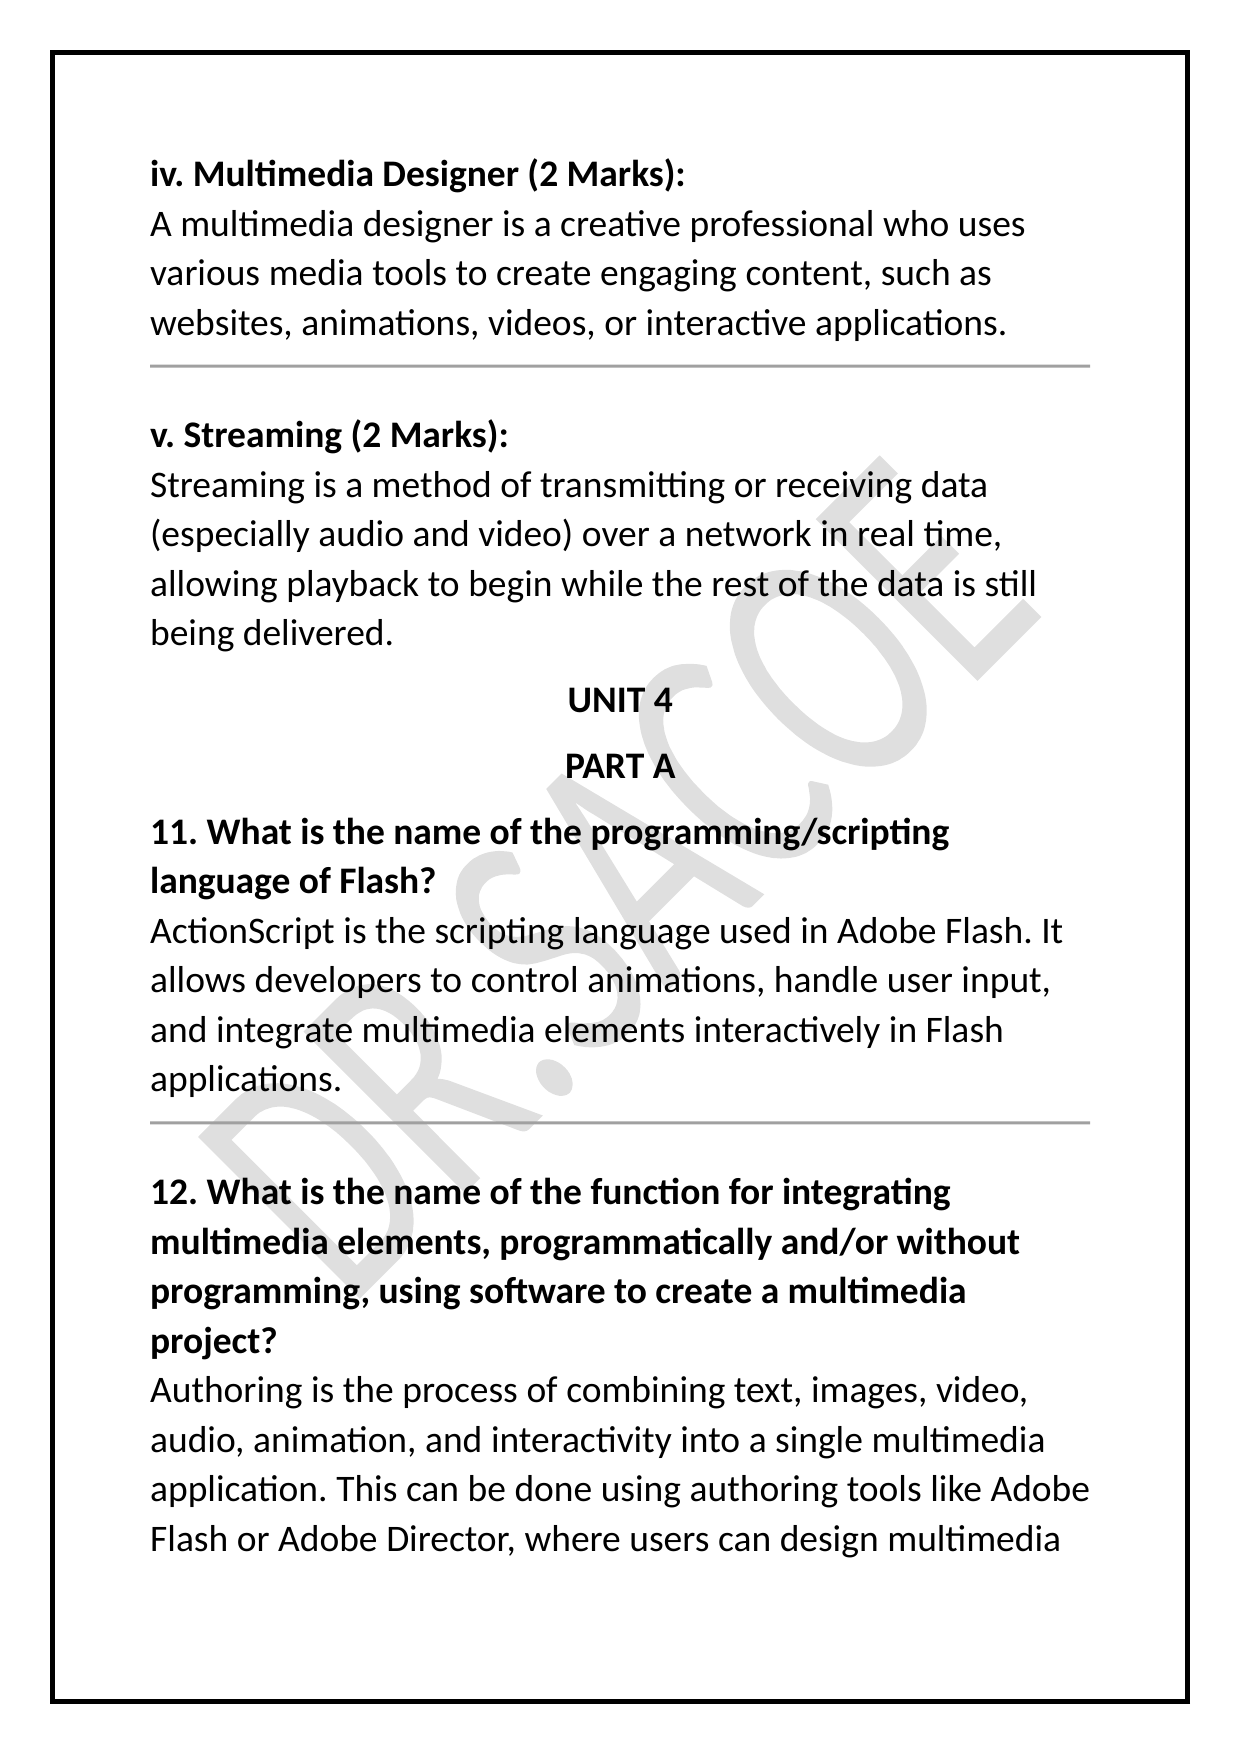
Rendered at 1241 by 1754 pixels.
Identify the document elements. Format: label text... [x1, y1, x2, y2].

text iv. Multimedia Designer (2 Marks): A multimedia designer is a creative professional who uses various media tools to create engaging content, such as websites, animations, videos, or interactive applications. [150, 150, 1090, 344]
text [150, 1168, 1090, 1560]
text PART A [150, 742, 1090, 787]
text 11. What is the name of the programming/scripting language of Flash? ActionScript is the scripting language used in Adobe Flash. It allows developers to control animations, handle user input, and integrate multimedia elements interactively in Flash applications. [150, 808, 1090, 1101]
text UNIT 4 [150, 676, 1090, 721]
text v. Streaming (2 Marks): Streaming is a method of transmitting or receiving data (especially audio and video) over a network in real time, allowing playback to begin while the rest of the data is still being delivered. [150, 411, 1090, 655]
